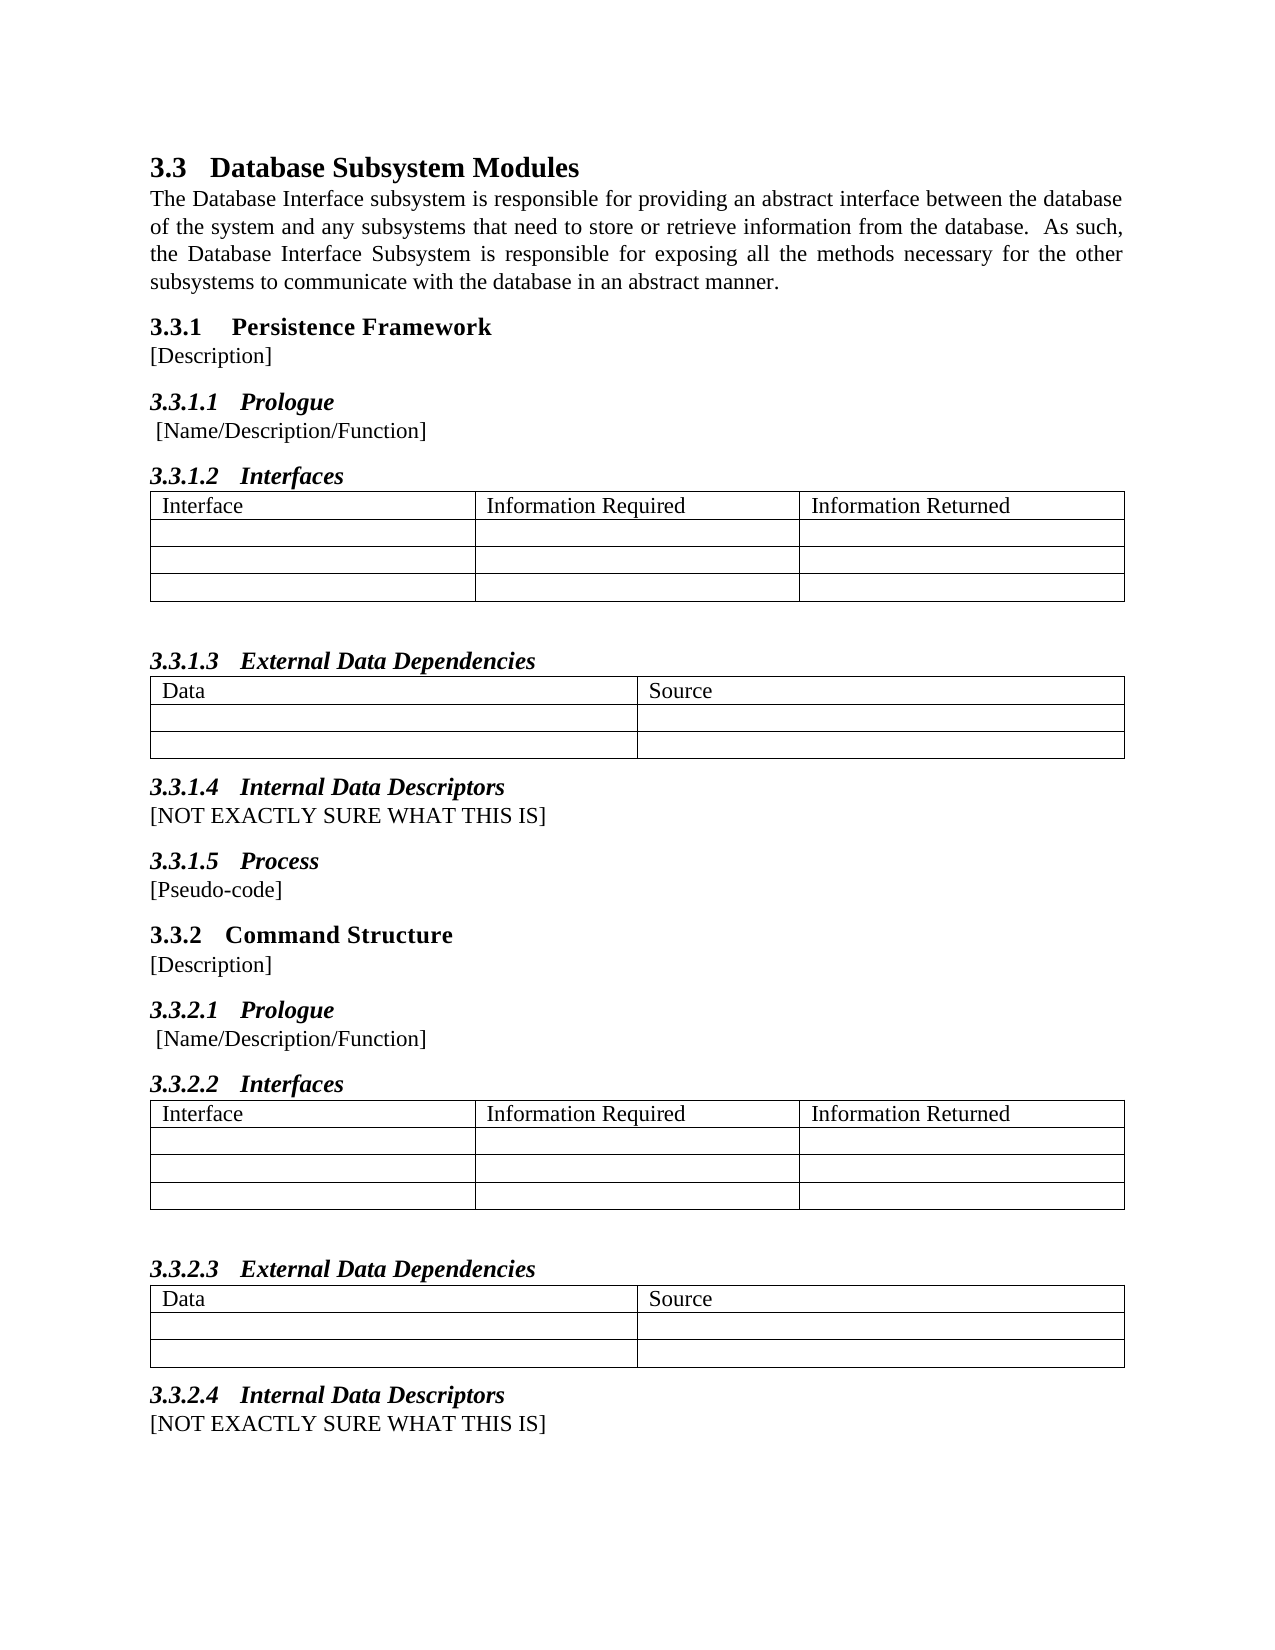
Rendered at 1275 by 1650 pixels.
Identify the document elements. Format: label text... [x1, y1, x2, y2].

table_cell [476, 574, 799, 601]
table_cell [476, 520, 799, 546]
text [Description] [150, 342, 1125, 369]
text [NOT EXACTLY SURE WHAT THIS IS] [150, 802, 1125, 828]
table_cell [476, 1128, 799, 1154]
table_cell [151, 1313, 637, 1339]
table_cell [638, 732, 1124, 758]
table_cell [800, 1183, 1124, 1209]
table_cell [151, 705, 637, 731]
subtitle Interfaces [150, 1069, 1125, 1098]
text [Pseudo-code] [150, 876, 1125, 903]
table_cell [638, 1313, 1124, 1339]
table_cell [800, 520, 1124, 546]
subtitle Internal Data Descriptors [150, 1380, 1125, 1409]
table_cell [151, 1183, 475, 1209]
table_cell [476, 1155, 799, 1182]
table_header Data [151, 1286, 637, 1312]
table_header Interface [151, 492, 475, 518]
text [NOT EXACTLY SURE WHAT THIS IS] [150, 1410, 1125, 1437]
table_cell [151, 1155, 475, 1182]
subtitle Internal Data Descriptors [150, 772, 1125, 801]
subtitle Persistence Framework [150, 312, 1125, 341]
text [Description] [150, 951, 1125, 977]
subtitle Prologue [150, 387, 1125, 415]
table_cell [476, 1183, 799, 1209]
subtitle Database Subsystem Modules [150, 150, 1125, 183]
subtitle External Data Dependencies [150, 1254, 1125, 1283]
text [Name/Description/Function] [150, 1025, 1125, 1051]
table_header Information Required [476, 1101, 799, 1127]
table_cell [151, 1128, 475, 1154]
text The Database Interface subsystem is responsible for providing an abstract interface between the database of the system and any subsystems that need to store or retrieve information from the database. As such, the Database Interface Subsystem is responsible for exposing all the methods necessary for the other subsystems to communicate with the database in an abstract manner. [150, 185, 1125, 294]
table_cell [800, 1155, 1124, 1182]
table_header Information Returned [800, 1101, 1124, 1127]
subtitle Prologue [150, 995, 1125, 1024]
table_header Data [151, 677, 637, 703]
table_cell [151, 574, 475, 601]
table_header Information Required [476, 492, 799, 518]
subtitle Process [150, 846, 1125, 875]
table_cell [800, 547, 1124, 573]
subtitle External Data Dependencies [150, 646, 1125, 675]
subtitle Interfaces [150, 461, 1125, 490]
table_cell [151, 1340, 637, 1367]
table_cell [476, 547, 799, 573]
table_cell [638, 1340, 1124, 1367]
table_cell [638, 705, 1124, 731]
table_header Information Returned [800, 492, 1124, 518]
table_header Source [638, 677, 1124, 703]
table_cell [800, 1128, 1124, 1154]
subtitle Command Structure [150, 921, 1125, 949]
table_cell [151, 732, 637, 758]
table_cell [151, 520, 475, 546]
table_cell [151, 547, 475, 573]
table_header Source [638, 1286, 1124, 1312]
table_header Interface [151, 1101, 475, 1127]
table_cell [800, 574, 1124, 601]
text [Name/Description/Function] [150, 417, 1125, 443]
